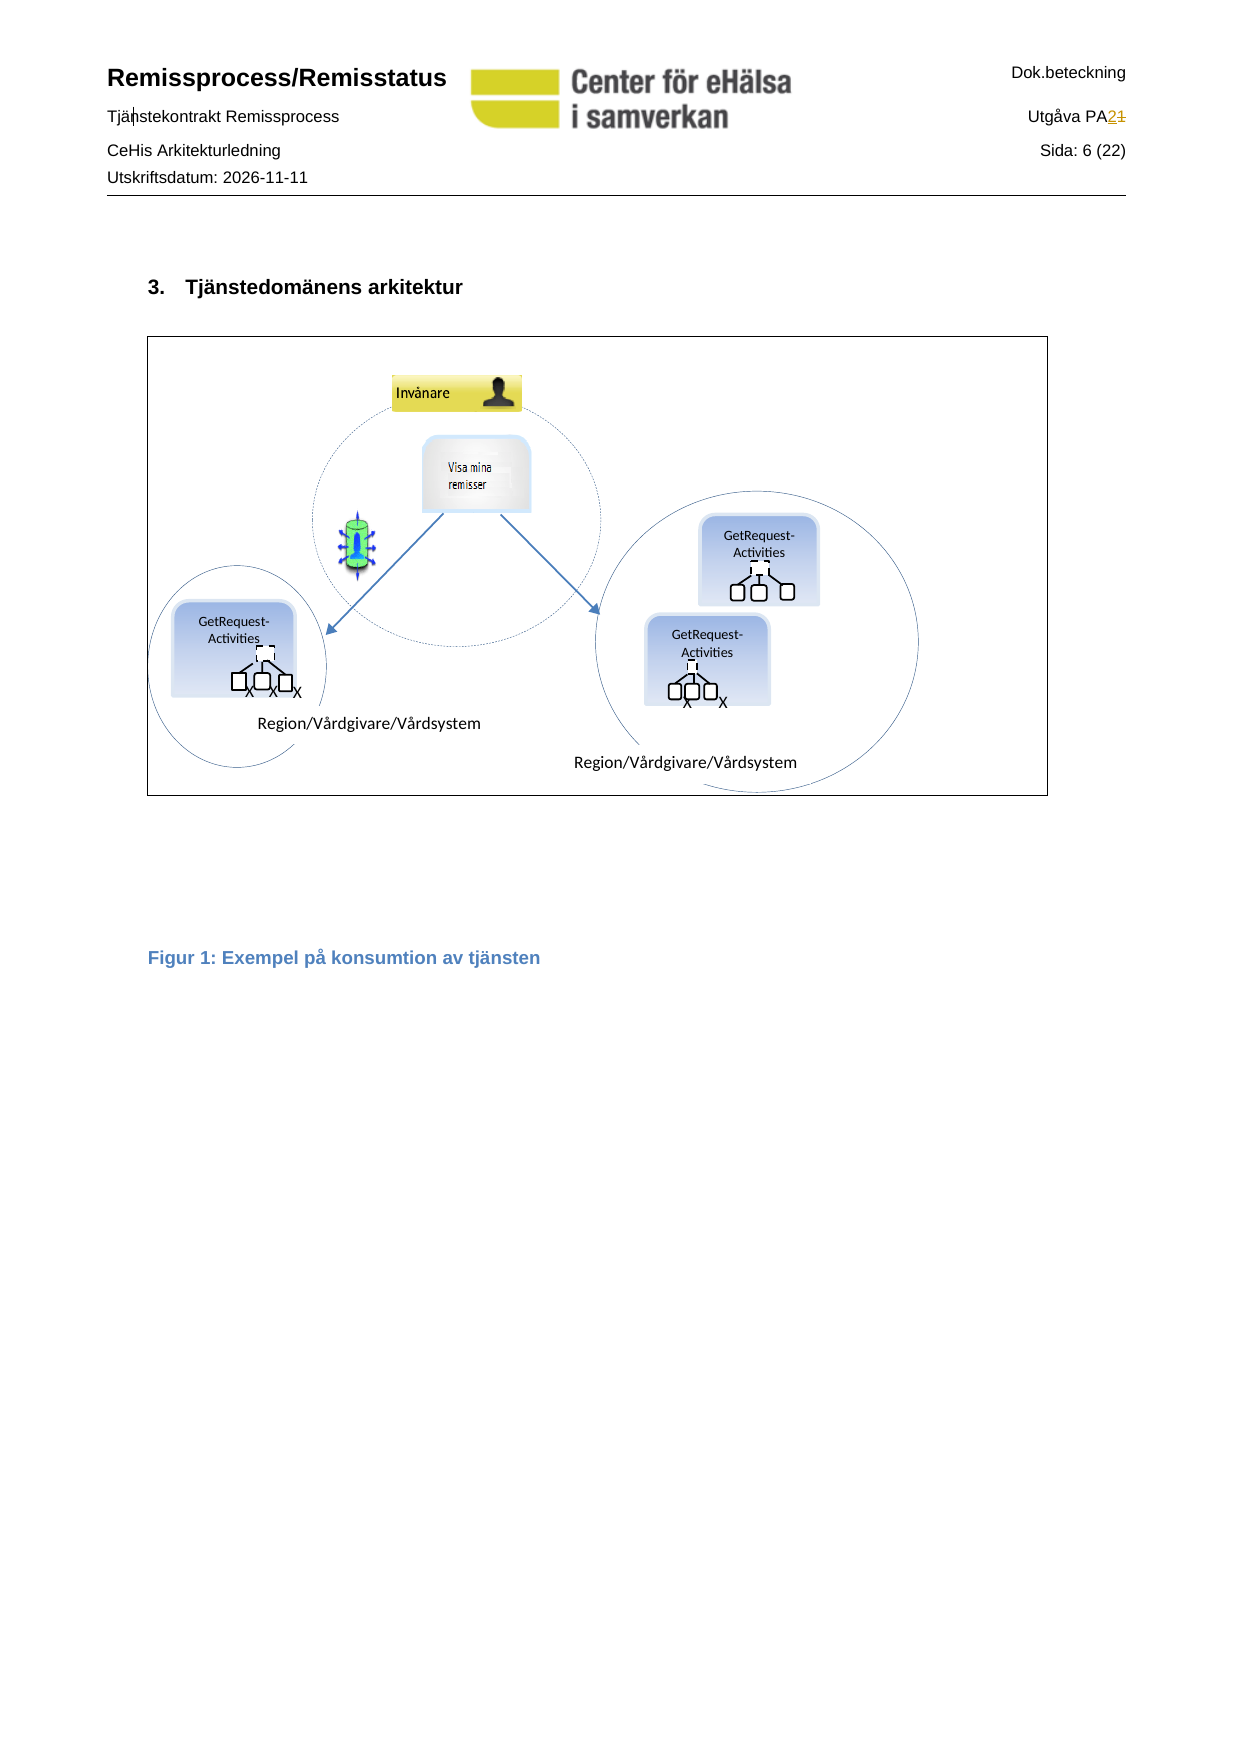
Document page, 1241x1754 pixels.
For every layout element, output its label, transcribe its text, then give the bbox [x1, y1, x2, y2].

text Figur 1: Exempel på konsumtion av tjänsten [148, 947, 1092, 969]
picture [465, 63, 797, 136]
subtitle Tjänstedomänens arkitektur [148, 275, 1092, 299]
